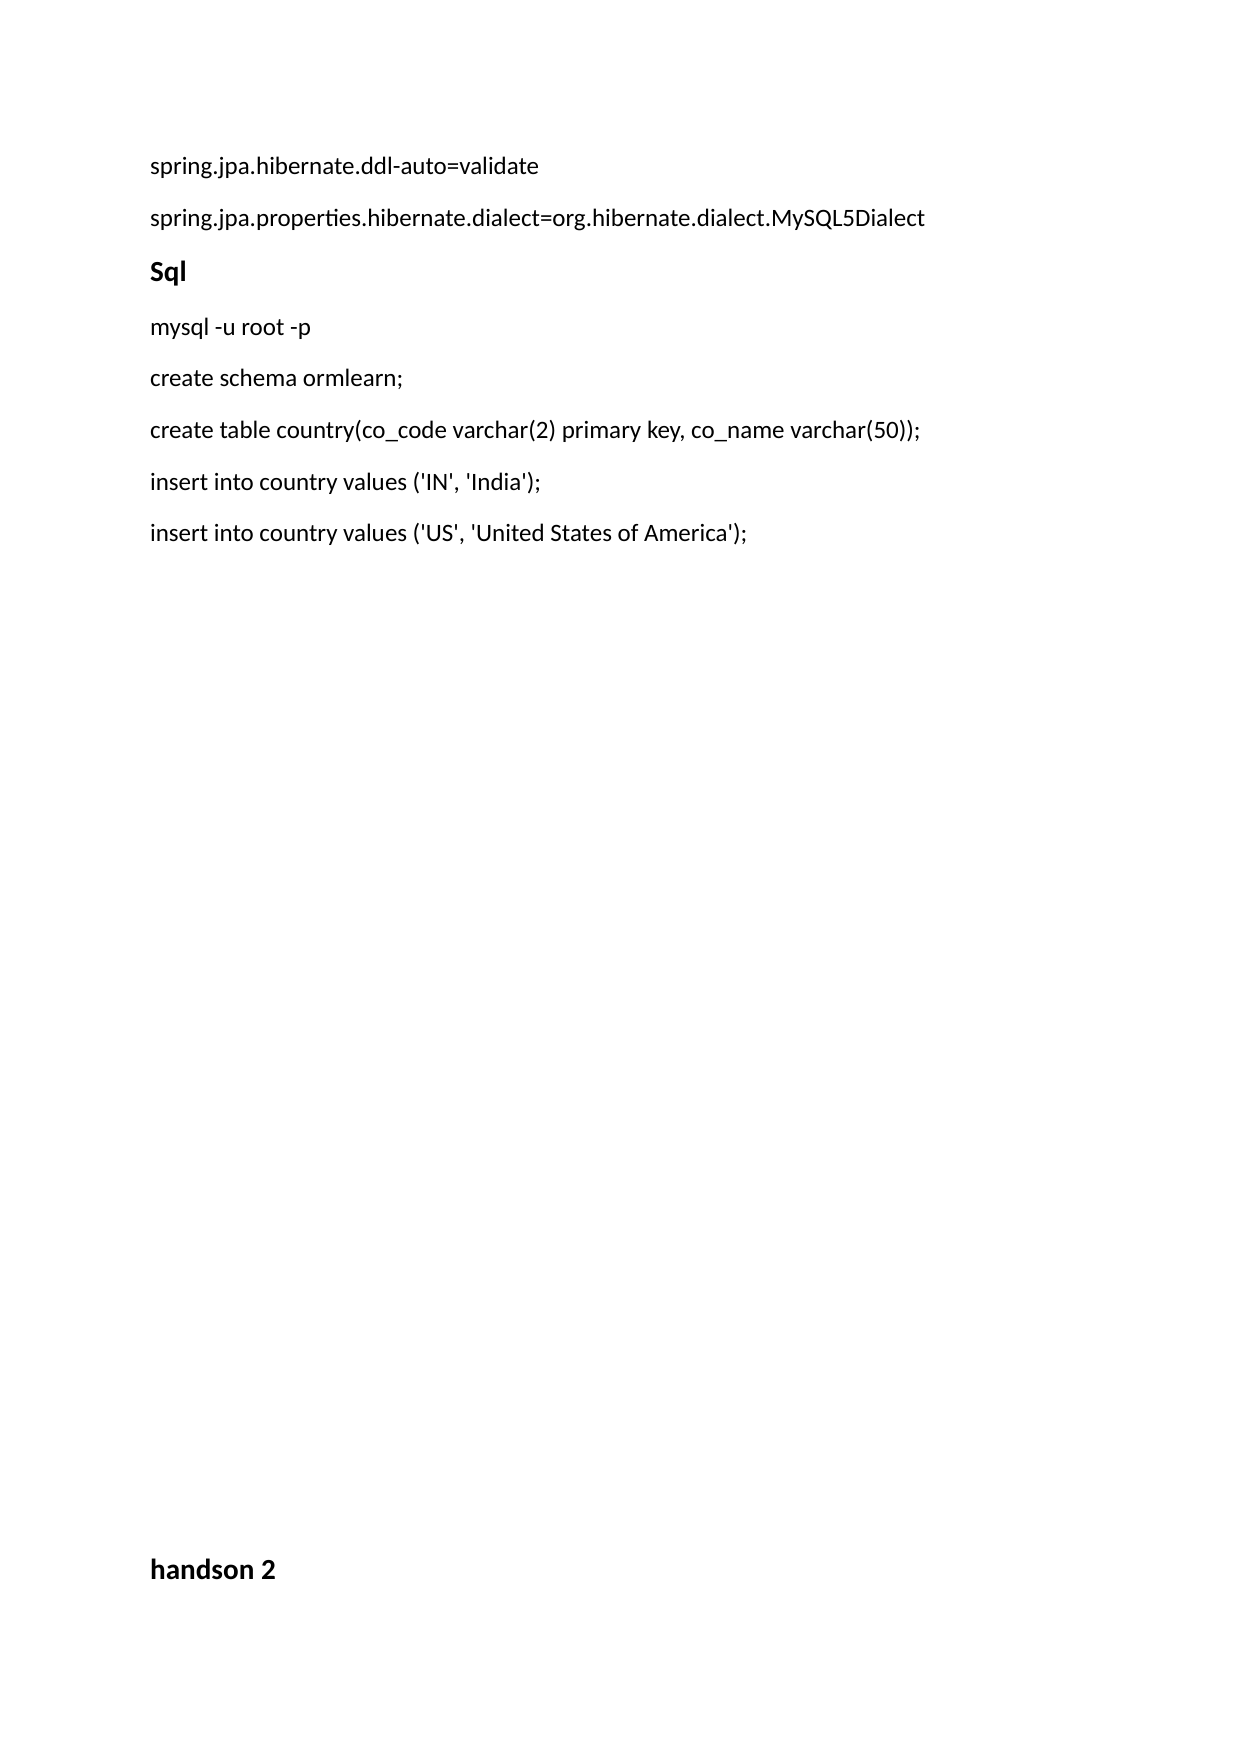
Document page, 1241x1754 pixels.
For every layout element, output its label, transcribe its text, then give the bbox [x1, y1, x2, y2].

text insert into country values ('US', 'United States of America'); [150, 518, 1090, 548]
text insert into country values ('IN', 'India'); [150, 466, 1090, 496]
text Sql [150, 253, 1090, 289]
text spring.jpa.properties.hibernate.dialect=org.hibernate.dialect.MySQL5Dialect [150, 202, 1090, 232]
text spring.jpa.hibernate.ddl-auto=validate [150, 150, 1090, 181]
text create table country(co_code varchar(2) primary key, co_name varchar(50)); [150, 414, 1090, 445]
text create schema ormlearn; [150, 363, 1090, 393]
text mysql -u root -p [150, 311, 1090, 341]
text handson 2 [150, 1551, 1090, 1587]
